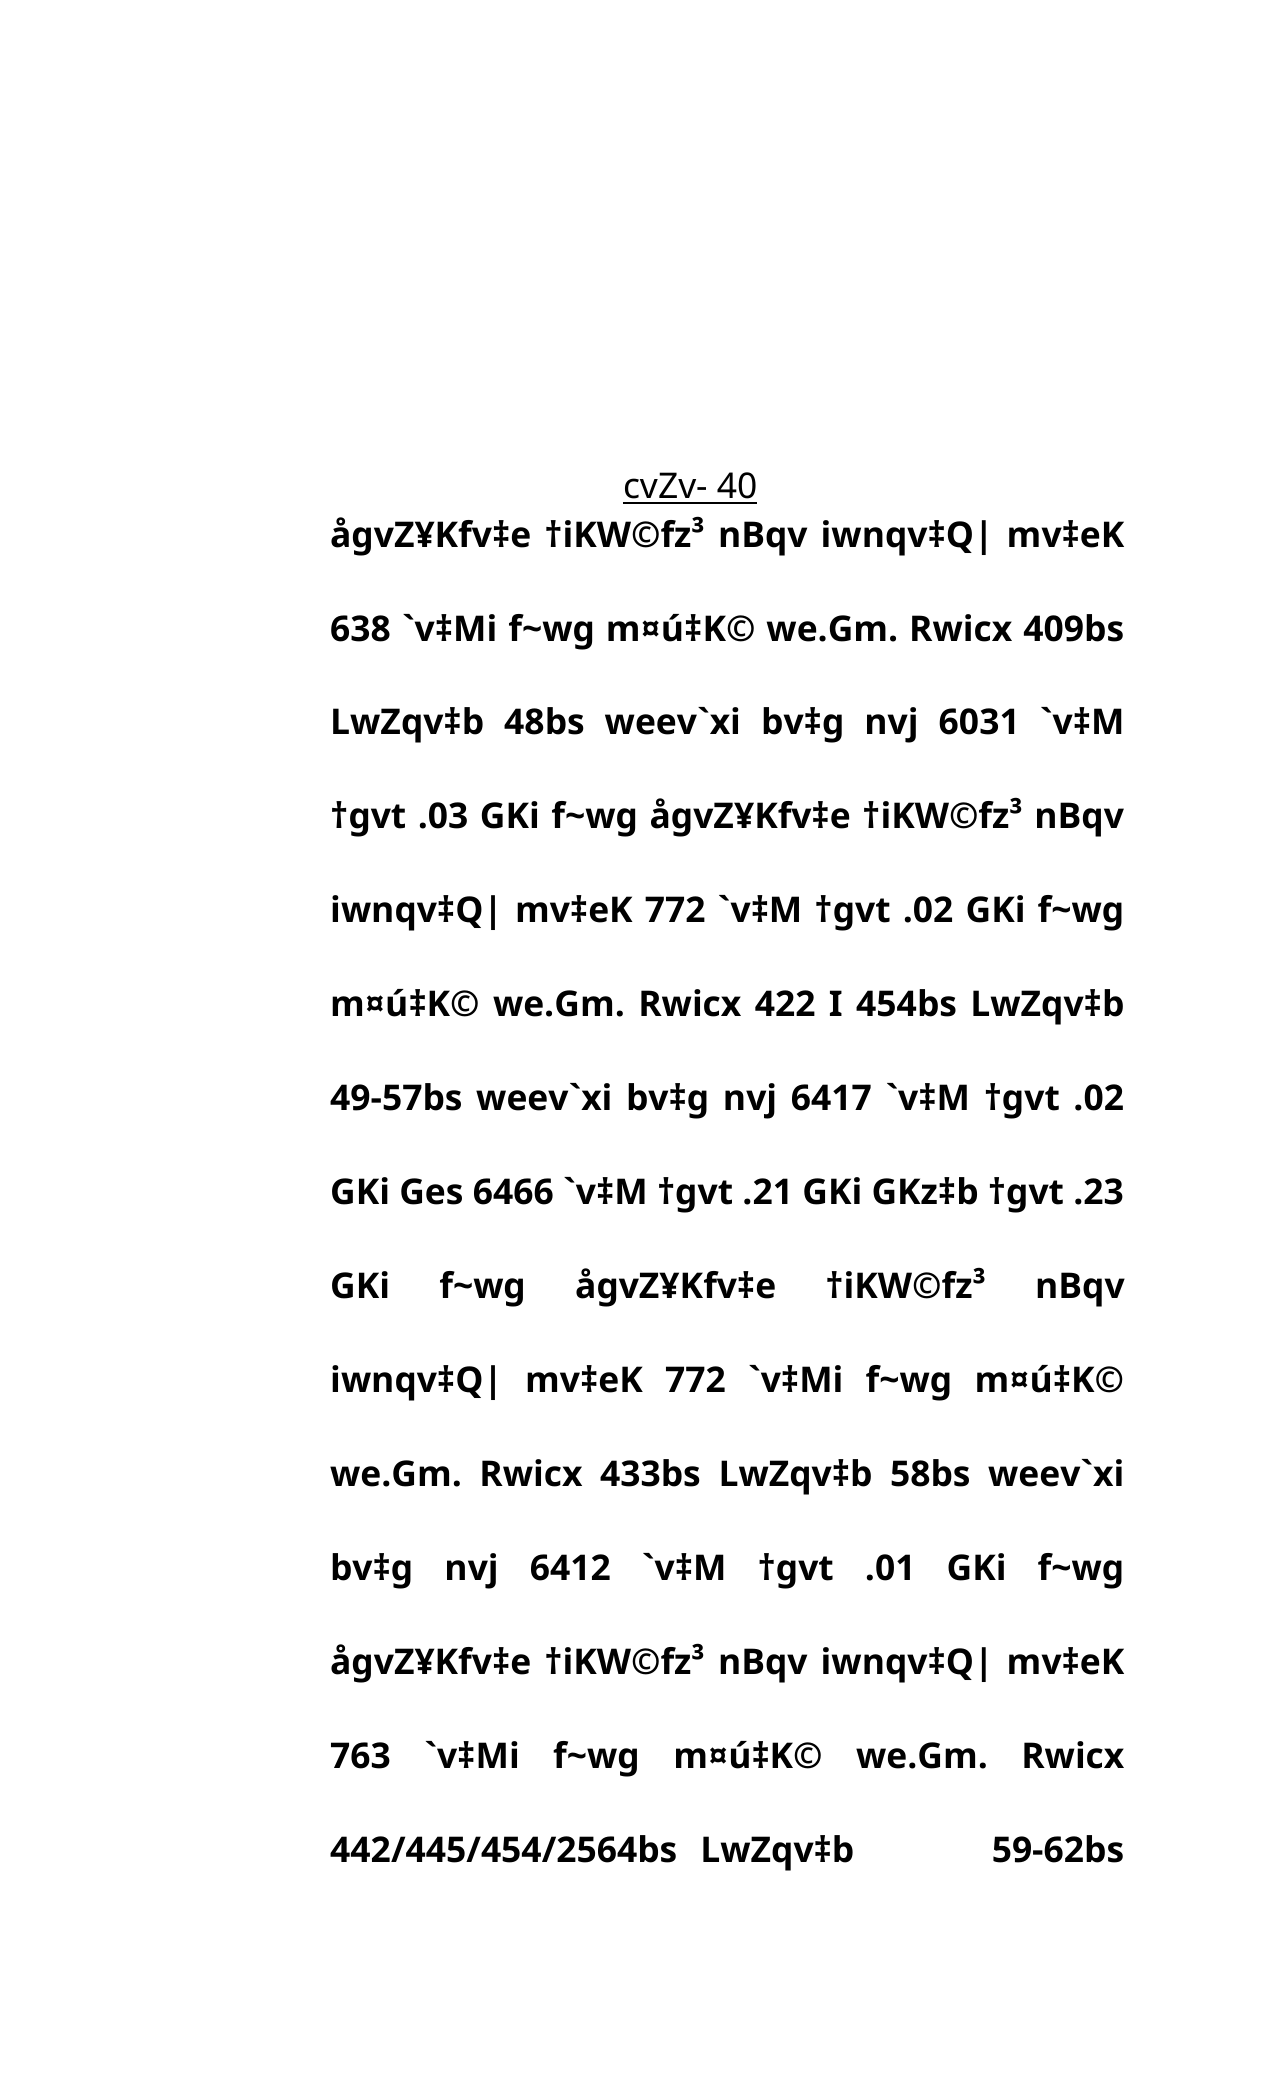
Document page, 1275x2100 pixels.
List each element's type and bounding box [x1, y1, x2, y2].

list [292, 509, 1125, 1873]
